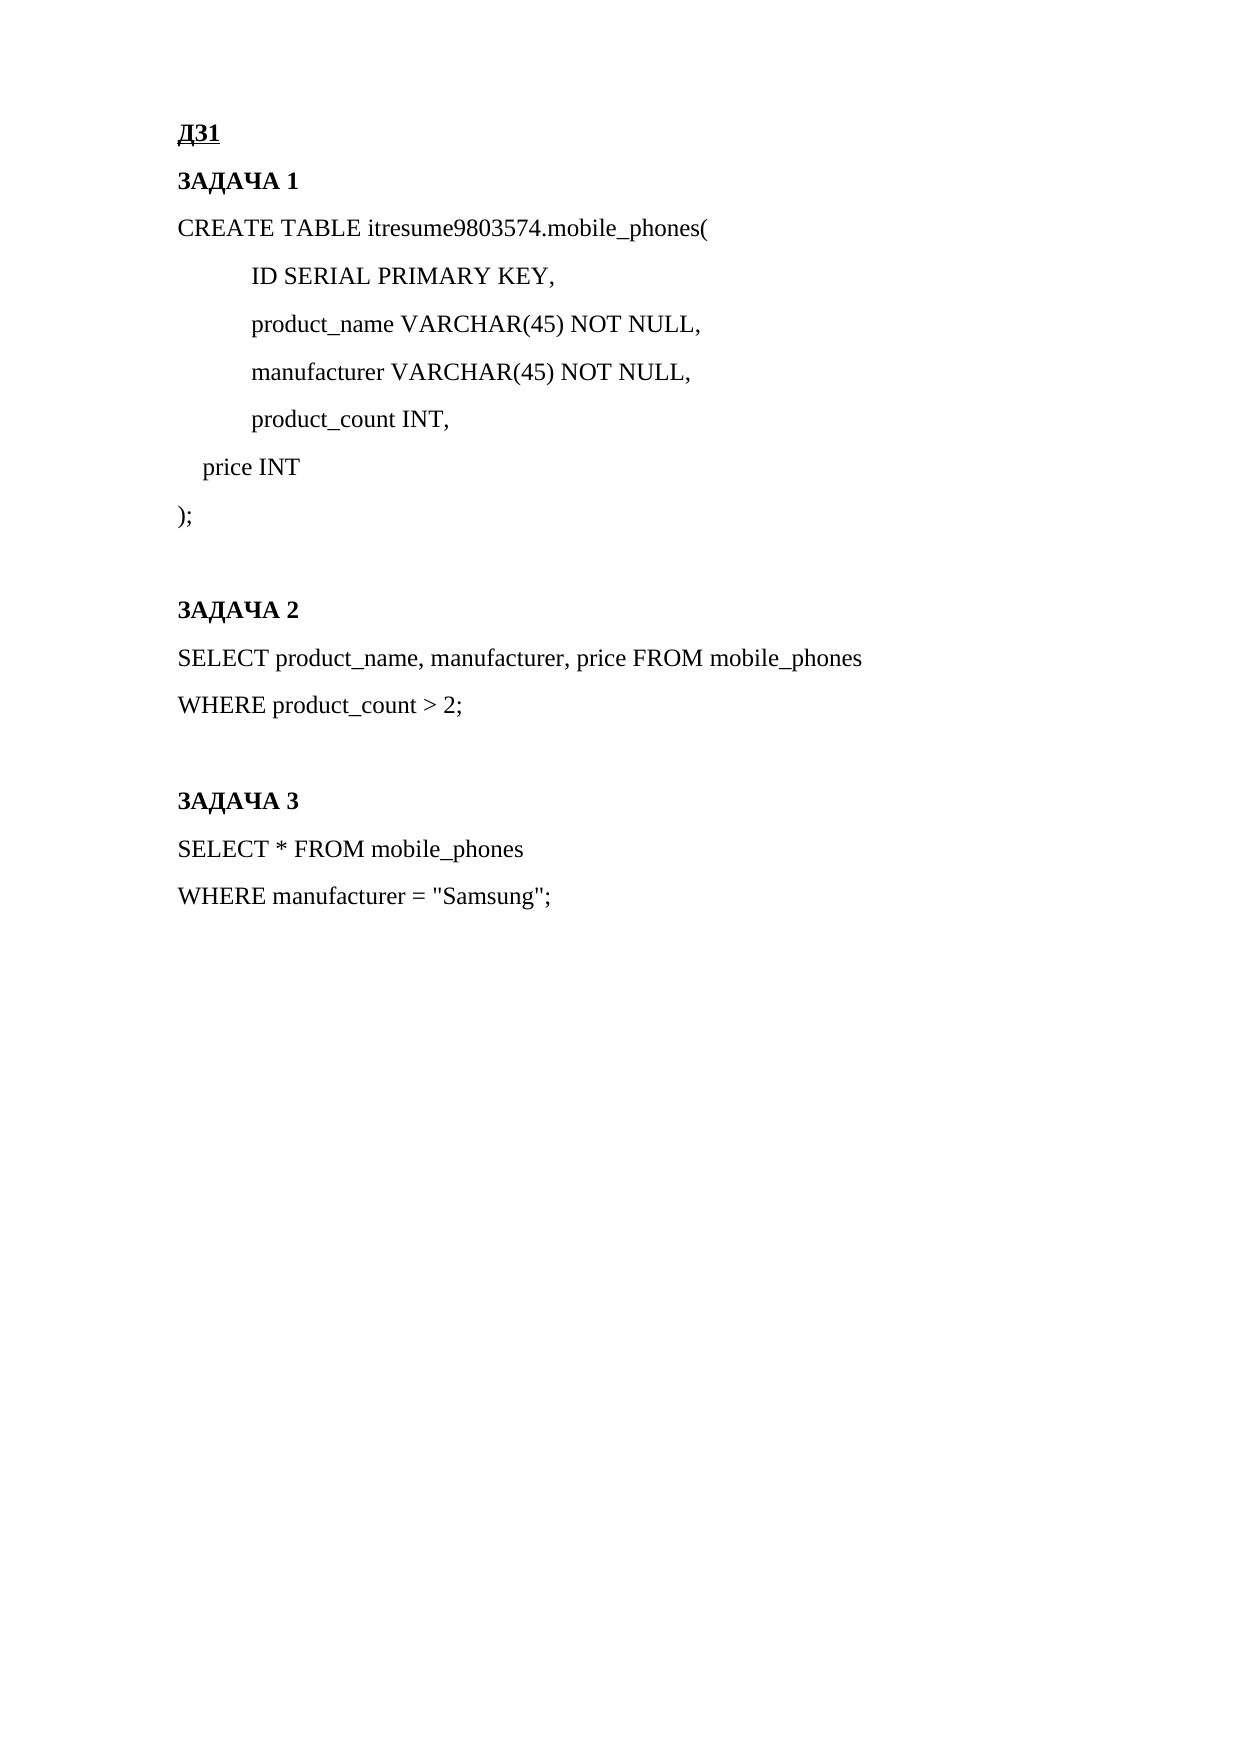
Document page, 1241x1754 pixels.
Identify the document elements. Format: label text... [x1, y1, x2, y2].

text ДЗ1 [177, 118, 1152, 147]
text WHERE manufacturer = "Samsung"; [177, 881, 1152, 910]
text ID SERIAL PRIMARY KEY, [177, 261, 1152, 290]
text SELECT * FROM mobile_phones [177, 834, 1152, 862]
text CREATE TABLE itresume9803574.mobile_phones( [177, 213, 1152, 242]
text product_name VARCHAR(45) NOT NULL, [177, 309, 1152, 338]
text product_count INT, [177, 404, 1152, 433]
text manufacturer VARCHAR(45) NOT NULL, [177, 357, 1152, 385]
text SELECT product_name, manufacturer, price FROM mobile_phones [177, 643, 1152, 672]
text price INT [177, 452, 1152, 481]
text ЗАДАЧА 2 [177, 595, 1152, 624]
text ); [177, 500, 1152, 528]
text WHERE product_count > 2; [177, 691, 1152, 719]
text ЗАДАЧА 3 [177, 786, 1152, 815]
text ЗАДАЧА 1 [177, 166, 1152, 194]
